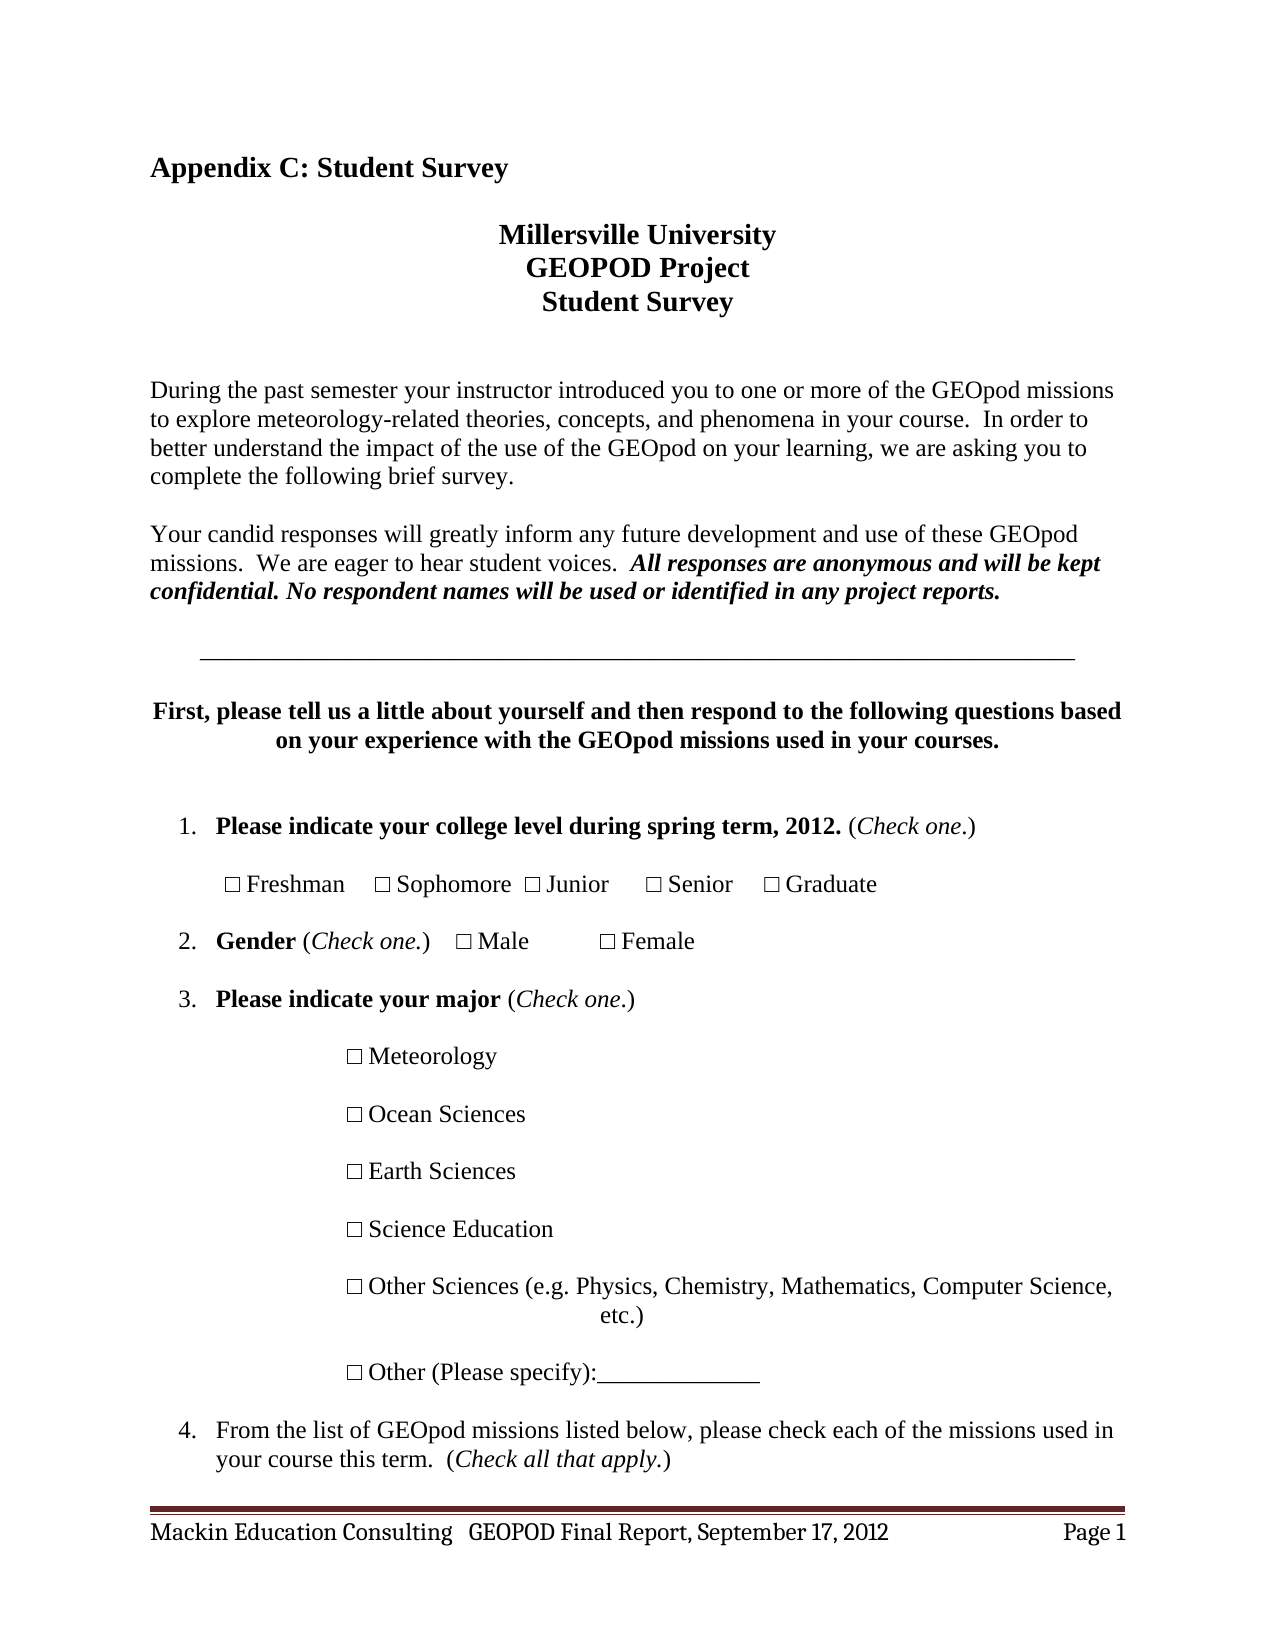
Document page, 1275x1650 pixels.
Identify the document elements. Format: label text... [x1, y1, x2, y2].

text Student Survey [150, 284, 1125, 318]
text Millersville University [150, 217, 1125, 251]
list Gender (Check one.) □ Male □ Female [178, 926, 1125, 955]
text □ Other Sciences (e.g. Physics, Chemistry, Mathematics, Computer Science, etc.) [150, 1271, 1125, 1329]
list Please indicate your major (Check one.) [178, 984, 1125, 1012]
text GEOPOD Project [150, 251, 1125, 284]
text □ Other (Please specify):_____________ [150, 1357, 1125, 1386]
text □ Meteorology [150, 1041, 1125, 1070]
text Your candid responses will greatly inform any future development and use of these GEOpod missions. We are eager to hear student voices. All responses are anonymous and will be kept confidential. No respondent names will be used or identified in any project reports. [150, 519, 1125, 605]
text □ Earth Sciences [150, 1156, 1125, 1185]
text □ Ocean Sciences [150, 1099, 1125, 1127]
text □ Science Education [150, 1214, 1125, 1242]
list Please indicate your college level during spring term, 2012. (Check one.) [178, 811, 1125, 840]
text □ Freshman □ Sophomore □ Junior □ Senior □ Graduate [225, 869, 1125, 897]
list From the list of GEOpod missions listed below, please check each of the missions used in your course this term. (Check all that apply.) [178, 1415, 1125, 1472]
text ______________________________________________________________________ [150, 634, 1125, 663]
text During the past semester your instructor introduced you to one or more of the GEOpod missions to explore meteorology-related theories, concepts, and phenomena in your course. In order to better understand the impact of the use of the GEOpod on your learning, we are asking you to complete the following brief survey. [150, 375, 1125, 490]
text First, please tell us a little about yourself and then respond to the following questions based on your experience with the GEOpod missions used in your courses. [150, 696, 1125, 754]
text Appendix C: Student Survey [150, 150, 1125, 183]
